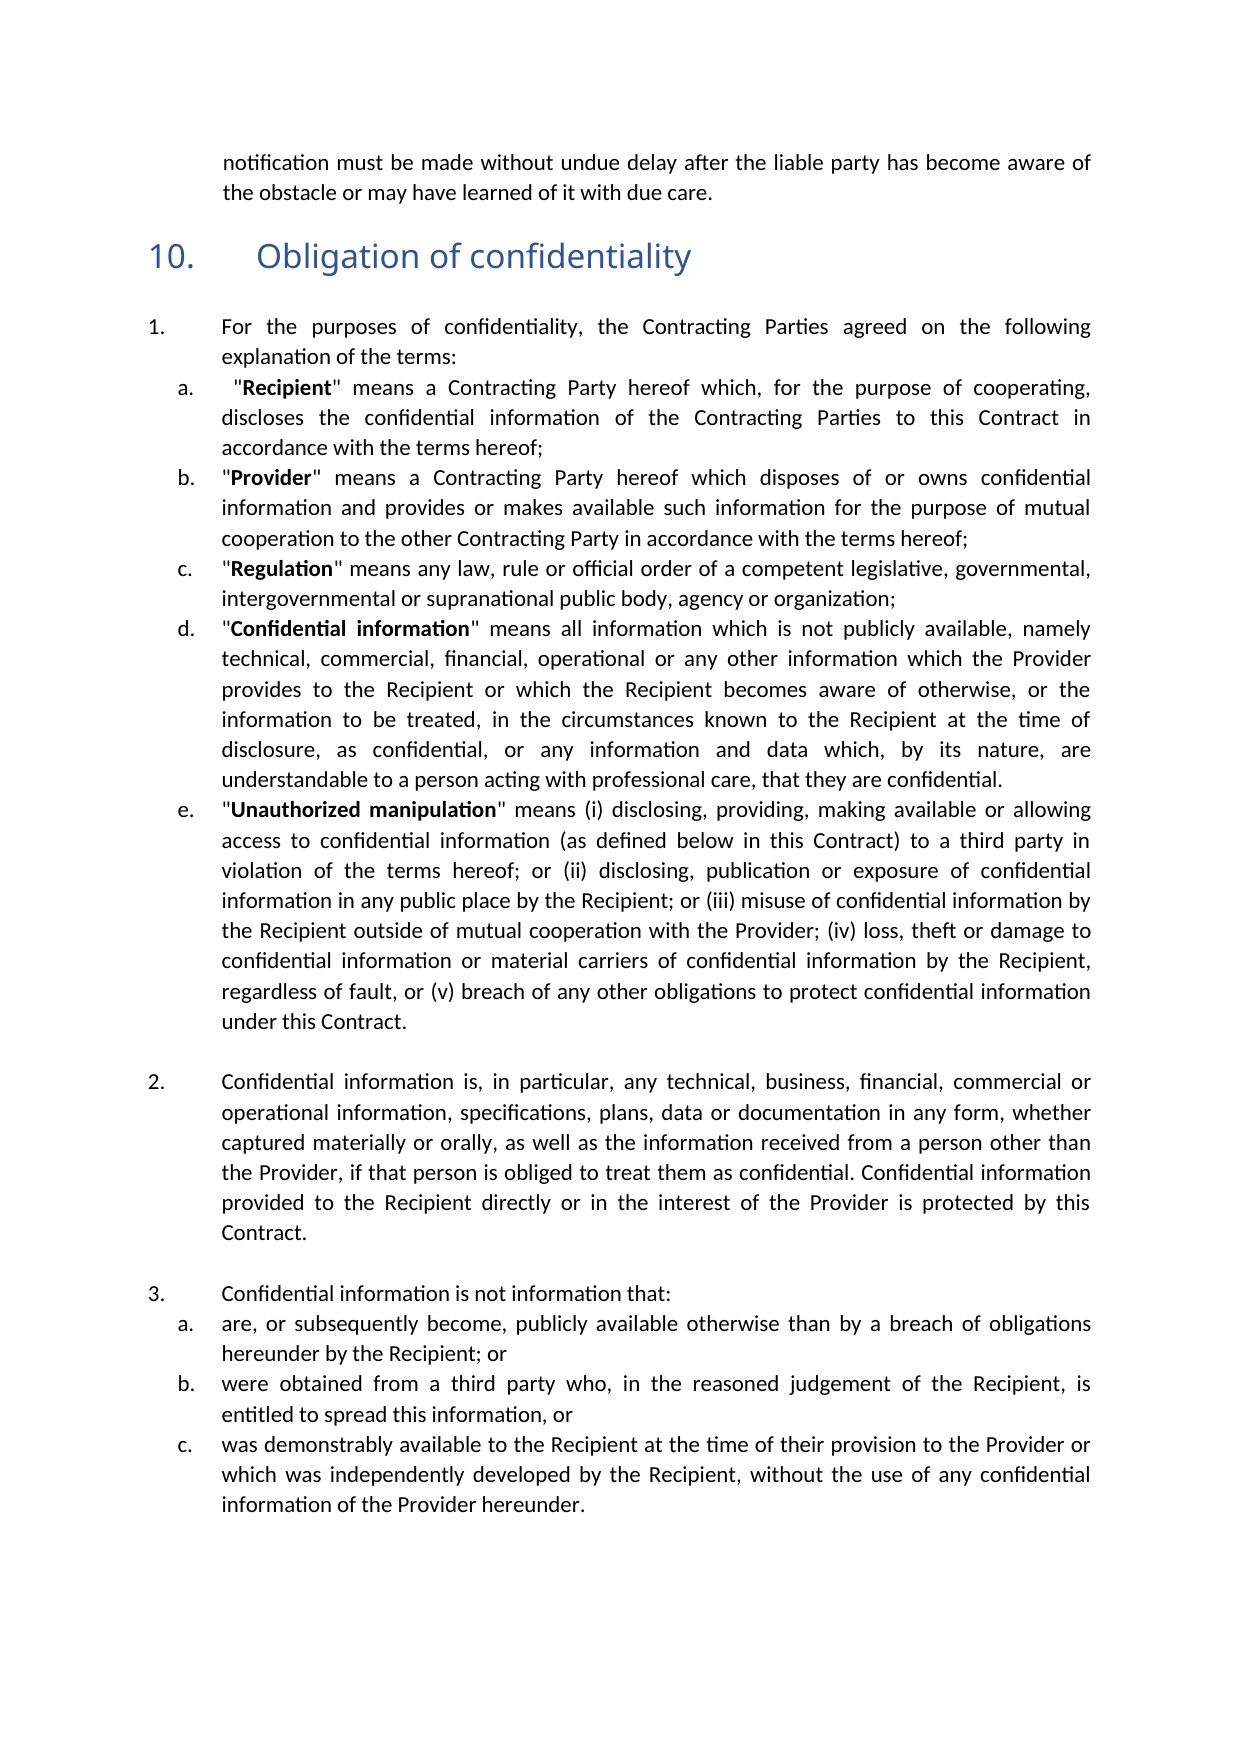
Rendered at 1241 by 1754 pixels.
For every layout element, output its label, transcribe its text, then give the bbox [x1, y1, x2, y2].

list For the purposes of confidentiality, the Contracting Parties agreed on the following explanation of the terms: [148, 312, 1093, 370]
list "Regulation" means any law, rule or official order of a competent legislative, governmental, intergovernmental or supranational public body, agency or organization; [177, 554, 1093, 612]
list Confidential information is not information that: [148, 1279, 1093, 1307]
subtitle Obligation of confidentiality [148, 233, 1093, 278]
list "Confidential information" means all information which is not publicly available, namely technical, commercial, financial, operational or any other information which the Provider provides to the Recipient or which the Recipient becomes aware of otherwise, or the information to be treated, in the circumstances known to the Recipient at the time of disclosure, as confidential, or any information and data which, by its nature, are understandable to a person acting with professional care, that they are confidential. [177, 614, 1093, 793]
list was demonstrably available to the Recipient at the time of their provision to the Provider or which was independently developed by the Recipient, without the use of any confidential information of the Provider hereunder. [177, 1430, 1093, 1518]
list were obtained from a third party who, in the reasoned judgement of the Recipient, is entitled to spread this information, or [177, 1369, 1093, 1428]
list are, or subsequently become, publicly available otherwise than by a breach of obligations hereunder by the Recipient; or [177, 1309, 1093, 1367]
list "Provider" means a Contracting Party hereof which disposes of or owns confidential information and provides or makes available such information for the purpose of mutual cooperation to the other Contracting Party in accordance with the terms hereof; [177, 463, 1093, 552]
list "Unauthorized manipulation" means (i) disclosing, providing, making available or allowing access to confidential information (as defined below in this Contract) to a third party in violation of the terms hereof; or (ii) disclosing, publication or exposure of confidential information in any public place by the Recipient; or (iii) misuse of confidential information by the Recipient outside of mutual cooperation with the Provider; (iv) loss, theft or damage to confidential information or material carriers of confidential information by the Recipient, regardless of fault, or (v) breach of any other obligations to protect confidential information under this Contract. [177, 796, 1093, 1035]
list Confidential information is, in particular, any technical, business, financial, commercial or operational information, specifications, plans, data or documentation in any form, whether captured materially or orally, as well as the information received from a person other than the Provider, if that person is obliged to treat them as confidential. Confidential information provided to the Recipient directly or in the interest of the Provider is protected by this Contract. [148, 1067, 1093, 1246]
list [148, 148, 1093, 206]
list "Recipient" means a Contracting Party hereof which, for the purpose of cooperating, discloses the confidential information of the Contracting Parties to this Contract in accordance with the terms hereof; [177, 373, 1093, 461]
